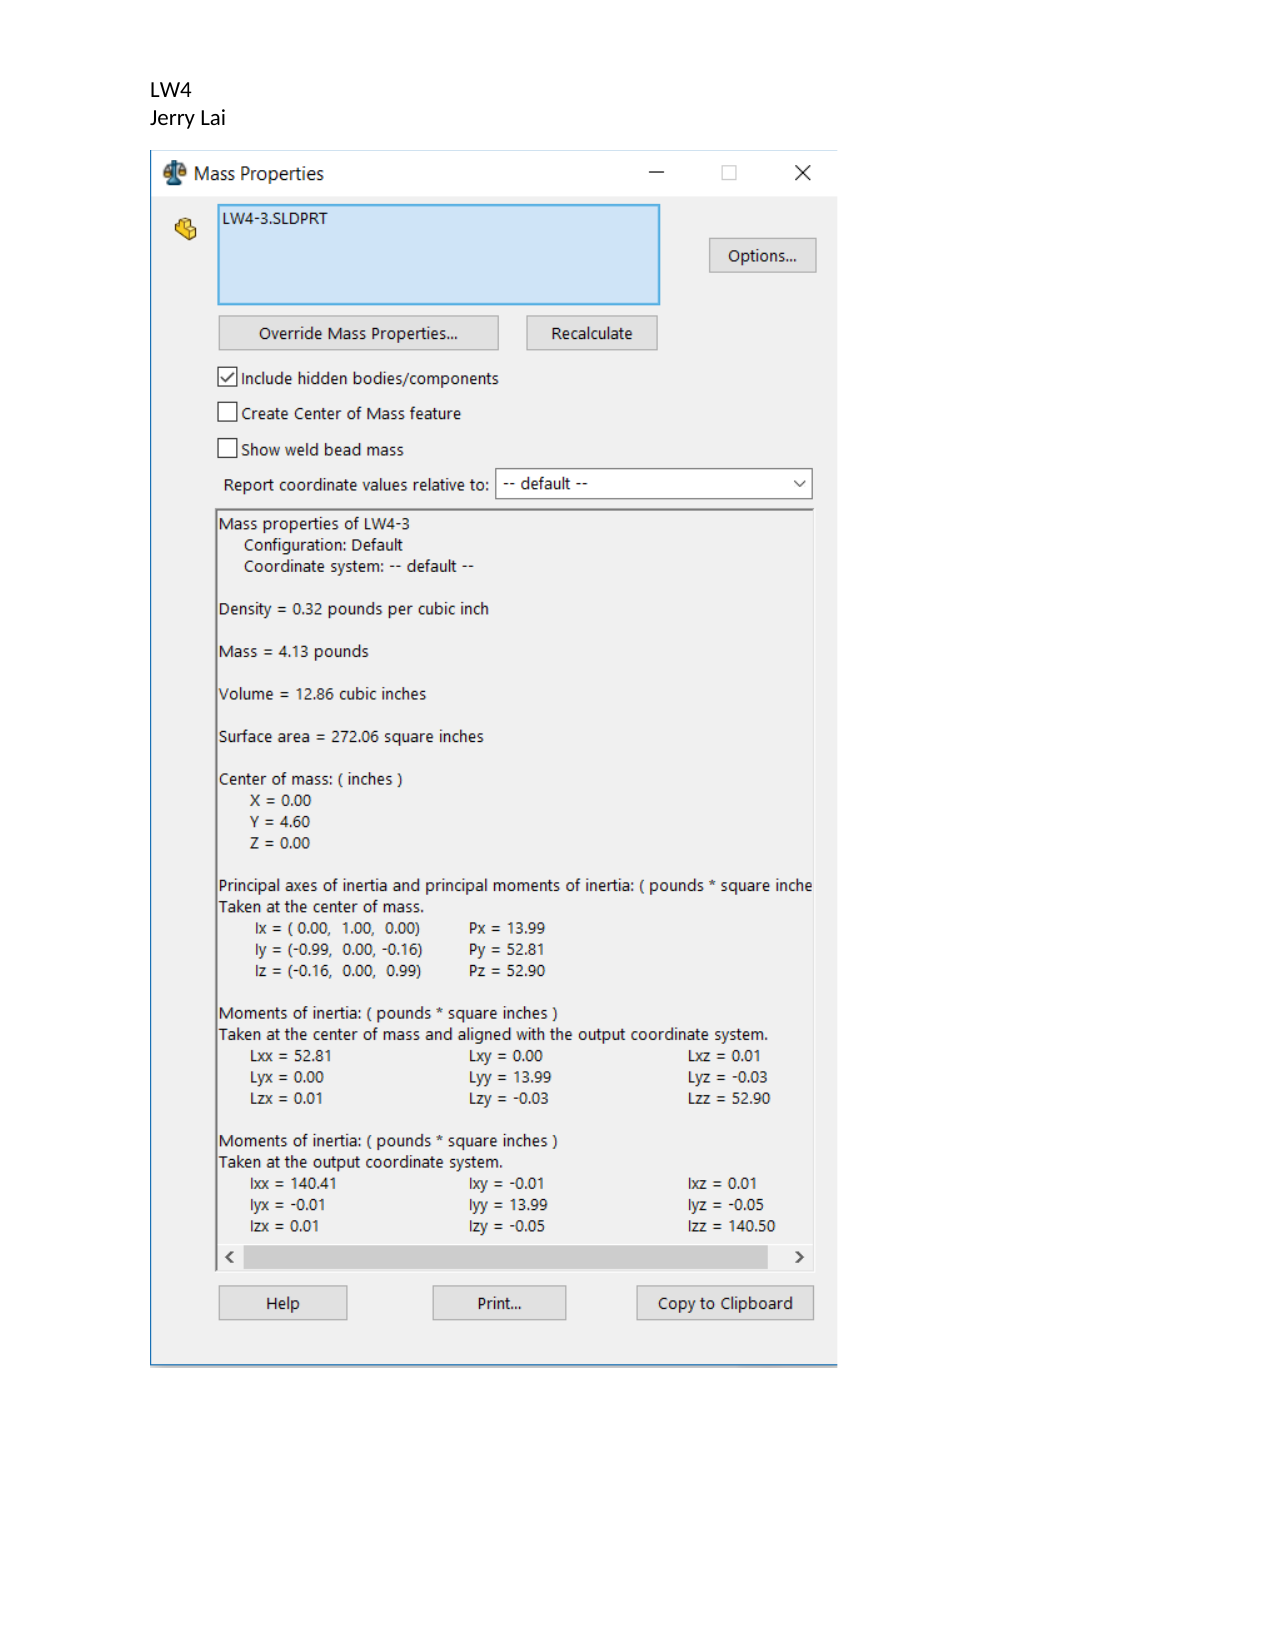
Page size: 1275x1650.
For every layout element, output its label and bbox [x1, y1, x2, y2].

picture [150, 150, 838, 1368]
